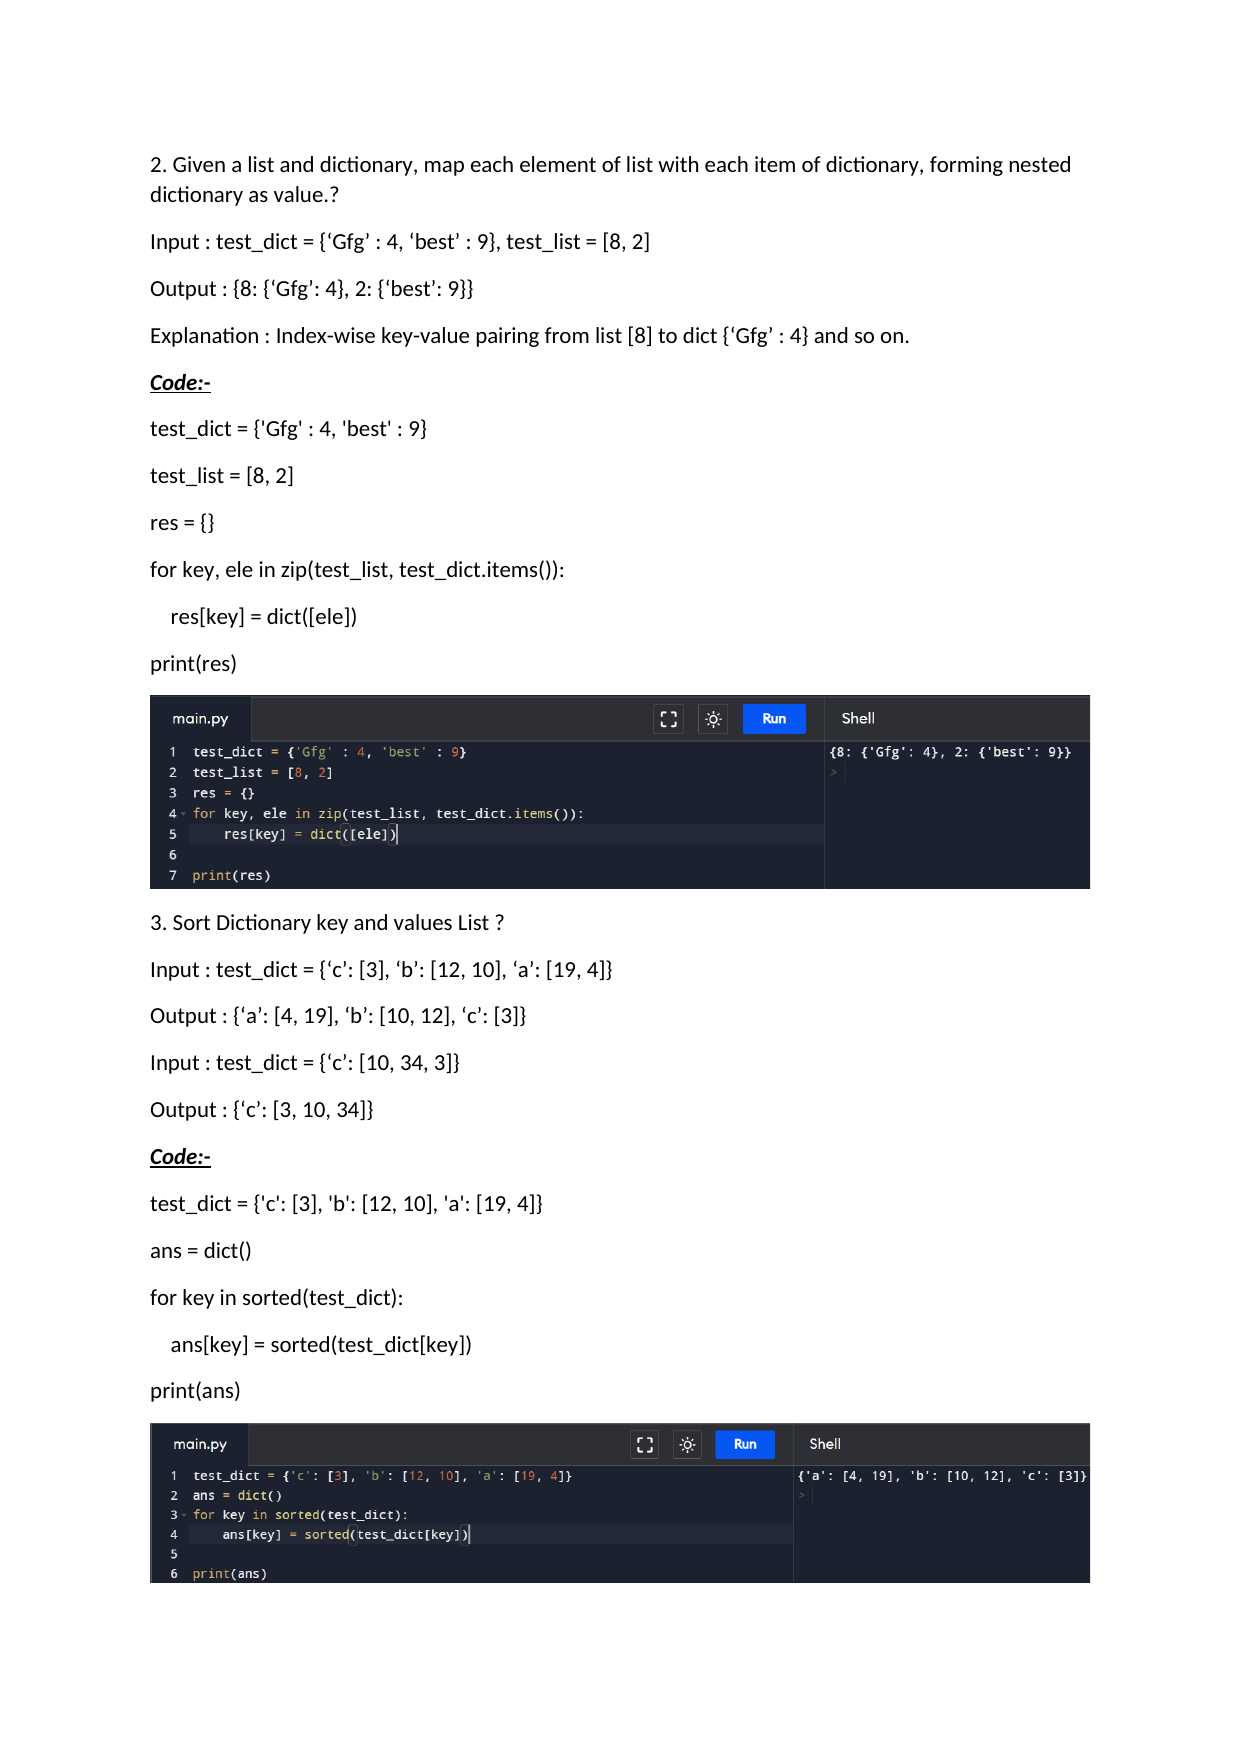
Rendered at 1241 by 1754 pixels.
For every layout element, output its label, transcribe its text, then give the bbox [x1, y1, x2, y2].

text Output : {‘a’: [4, 19], ‘b’: [10, 12], ‘c’: [3]} [150, 1002, 1090, 1030]
text Explanation : Index-wise key-value pairing from list [8] to dict {‘Gfg’ : 4} and so on. [150, 321, 1090, 349]
text Input : test_dict = {‘c’: [10, 34, 3]} [150, 1048, 1090, 1077]
text Input : test_dict = {‘c’: [3], ‘b’: [12, 10], ‘a’: [19, 4]} [150, 955, 1090, 983]
text Output : {‘c’: [3, 10, 34]} [150, 1095, 1090, 1123]
text Code:- [150, 368, 1090, 396]
text for key in sorted(test_dict): [150, 1283, 1090, 1311]
text ans[key] = sorted(test_dict[key]) [150, 1330, 1090, 1358]
text test_dict = {'c': [3], 'b': [12, 10], 'a': [19, 4]} [150, 1189, 1090, 1217]
picture [150, 695, 1091, 889]
picture [150, 1423, 1091, 1583]
text for key, ele in zip(test_list, test_dict.items()): [150, 555, 1090, 583]
text test_list = [8, 2] [150, 461, 1090, 489]
text res[key] = dict([ele]) [150, 602, 1090, 630]
text print(ans) [150, 1377, 1090, 1405]
text Output : {8: {‘Gfg’: 4}, 2: {‘best’: 9}} [150, 274, 1090, 302]
text res = {} [150, 508, 1090, 536]
text test_dict = {'Gfg' : 4, 'best' : 9} [150, 414, 1090, 443]
text print(res) [150, 649, 1090, 677]
text ans = dict() [150, 1236, 1090, 1264]
text Code:- [150, 1142, 1090, 1170]
text 3. Sort Dictionary key and values List ? [150, 908, 1090, 936]
text Input : test_dict = {‘Gfg’ : 4, ‘best’ : 9}, test_list = [8, 2] [150, 227, 1090, 255]
text 2. Given a list and dictionary, map each element of list with each item of dictionary, forming nested dictionary as value.? [150, 150, 1090, 208]
